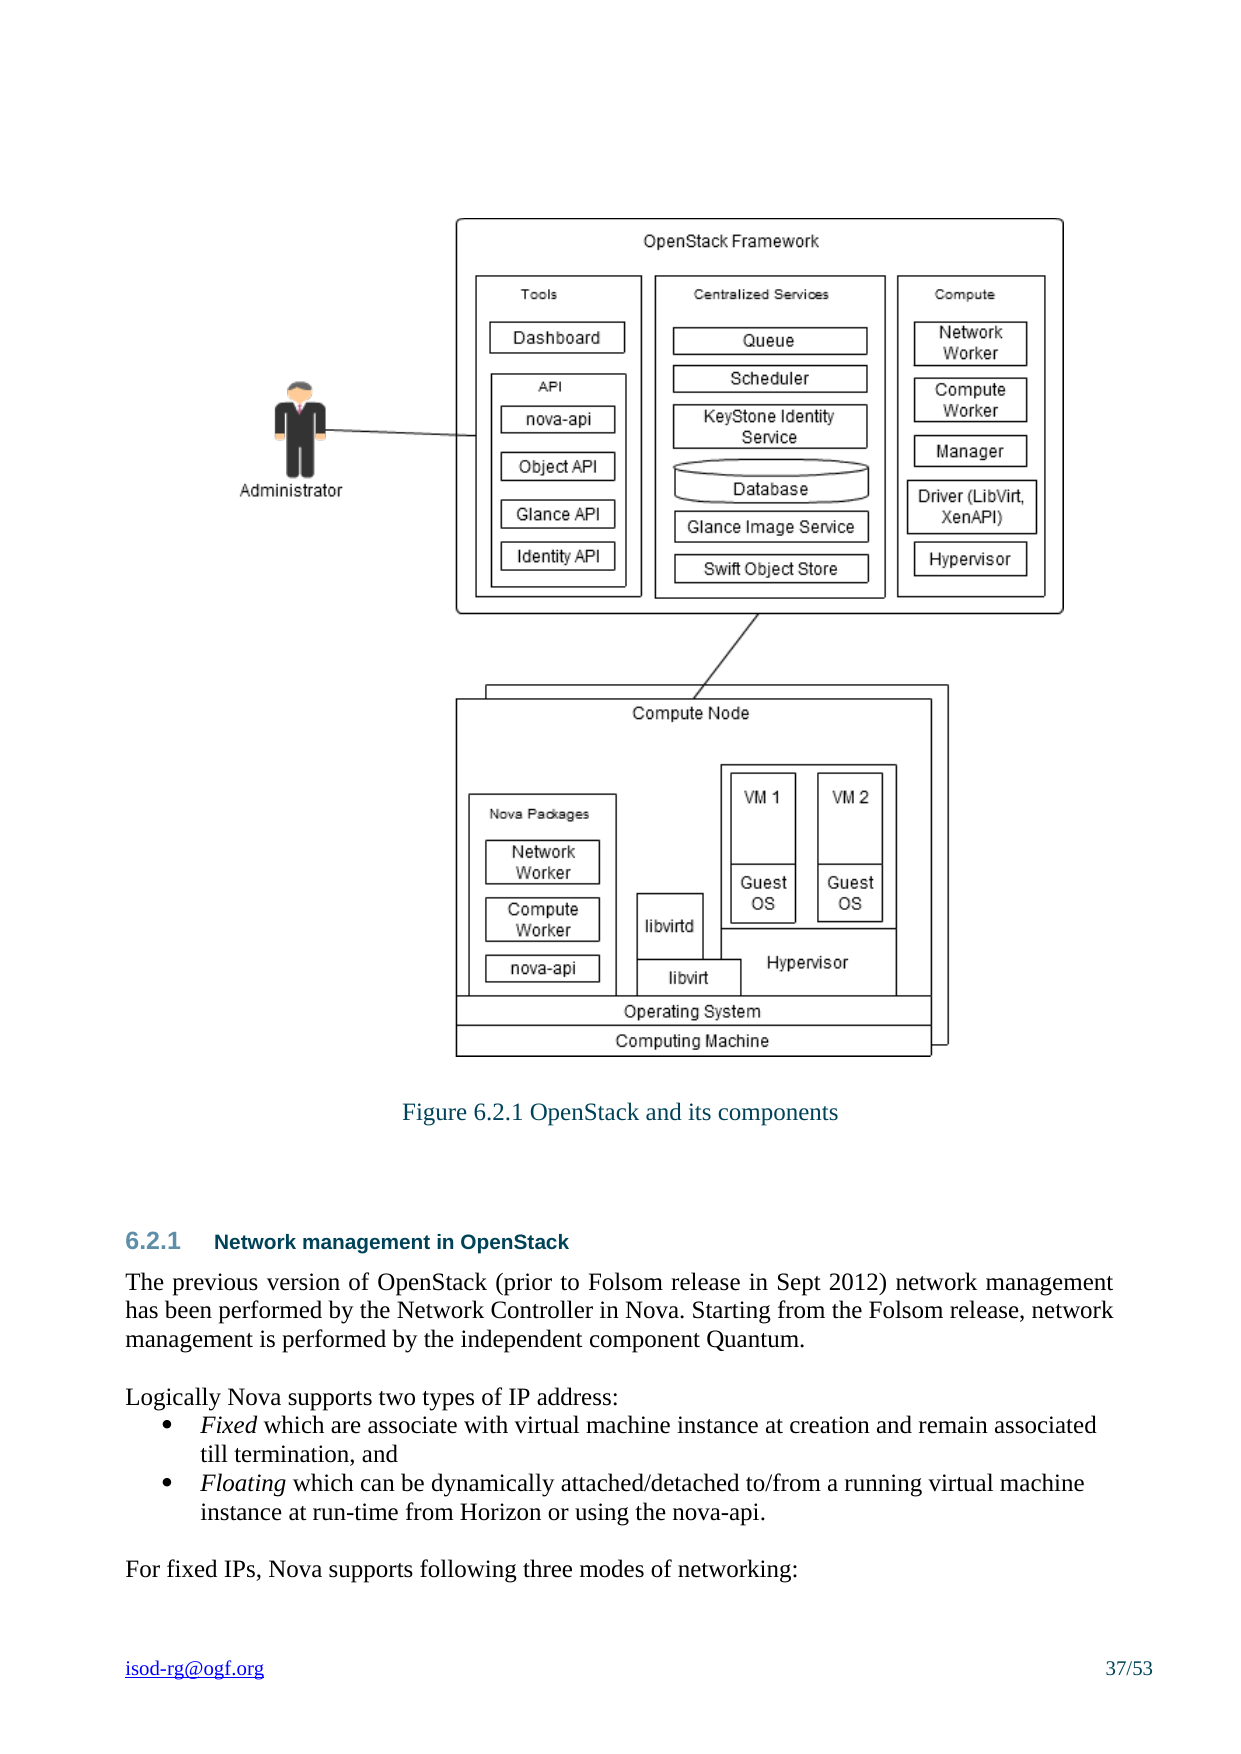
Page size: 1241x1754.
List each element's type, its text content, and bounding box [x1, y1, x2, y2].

subtitle Network management in OpenStack [125, 1217, 1115, 1254]
text For fixed IPs, Nova supports following three modes of networking: [125, 1554, 1115, 1583]
text Logically Nova supports two types of IP address: [125, 1382, 1115, 1411]
list Fixed which are associate with virtual machine instance at creation and remain associated till termination, and [163, 1411, 1115, 1468]
picture [236, 218, 1064, 1057]
picture [1117, 1661, 1126, 1675]
text Figure 6.2.1 OpenStack and its components [125, 1096, 1115, 1126]
picture [1126, 1661, 1132, 1675]
text The previous version of OpenStack (prior to Folsom release in Sept 2012) network management has been performed by the Network Controller in Nova. Starting from the Folsom release, network management is performed by the independent component Quantum. [125, 1267, 1115, 1353]
list Floating which can be dynamically attached/detached to/from a running virtual machine instance at run-time from Horizon or using the nova-api. [163, 1468, 1115, 1526]
